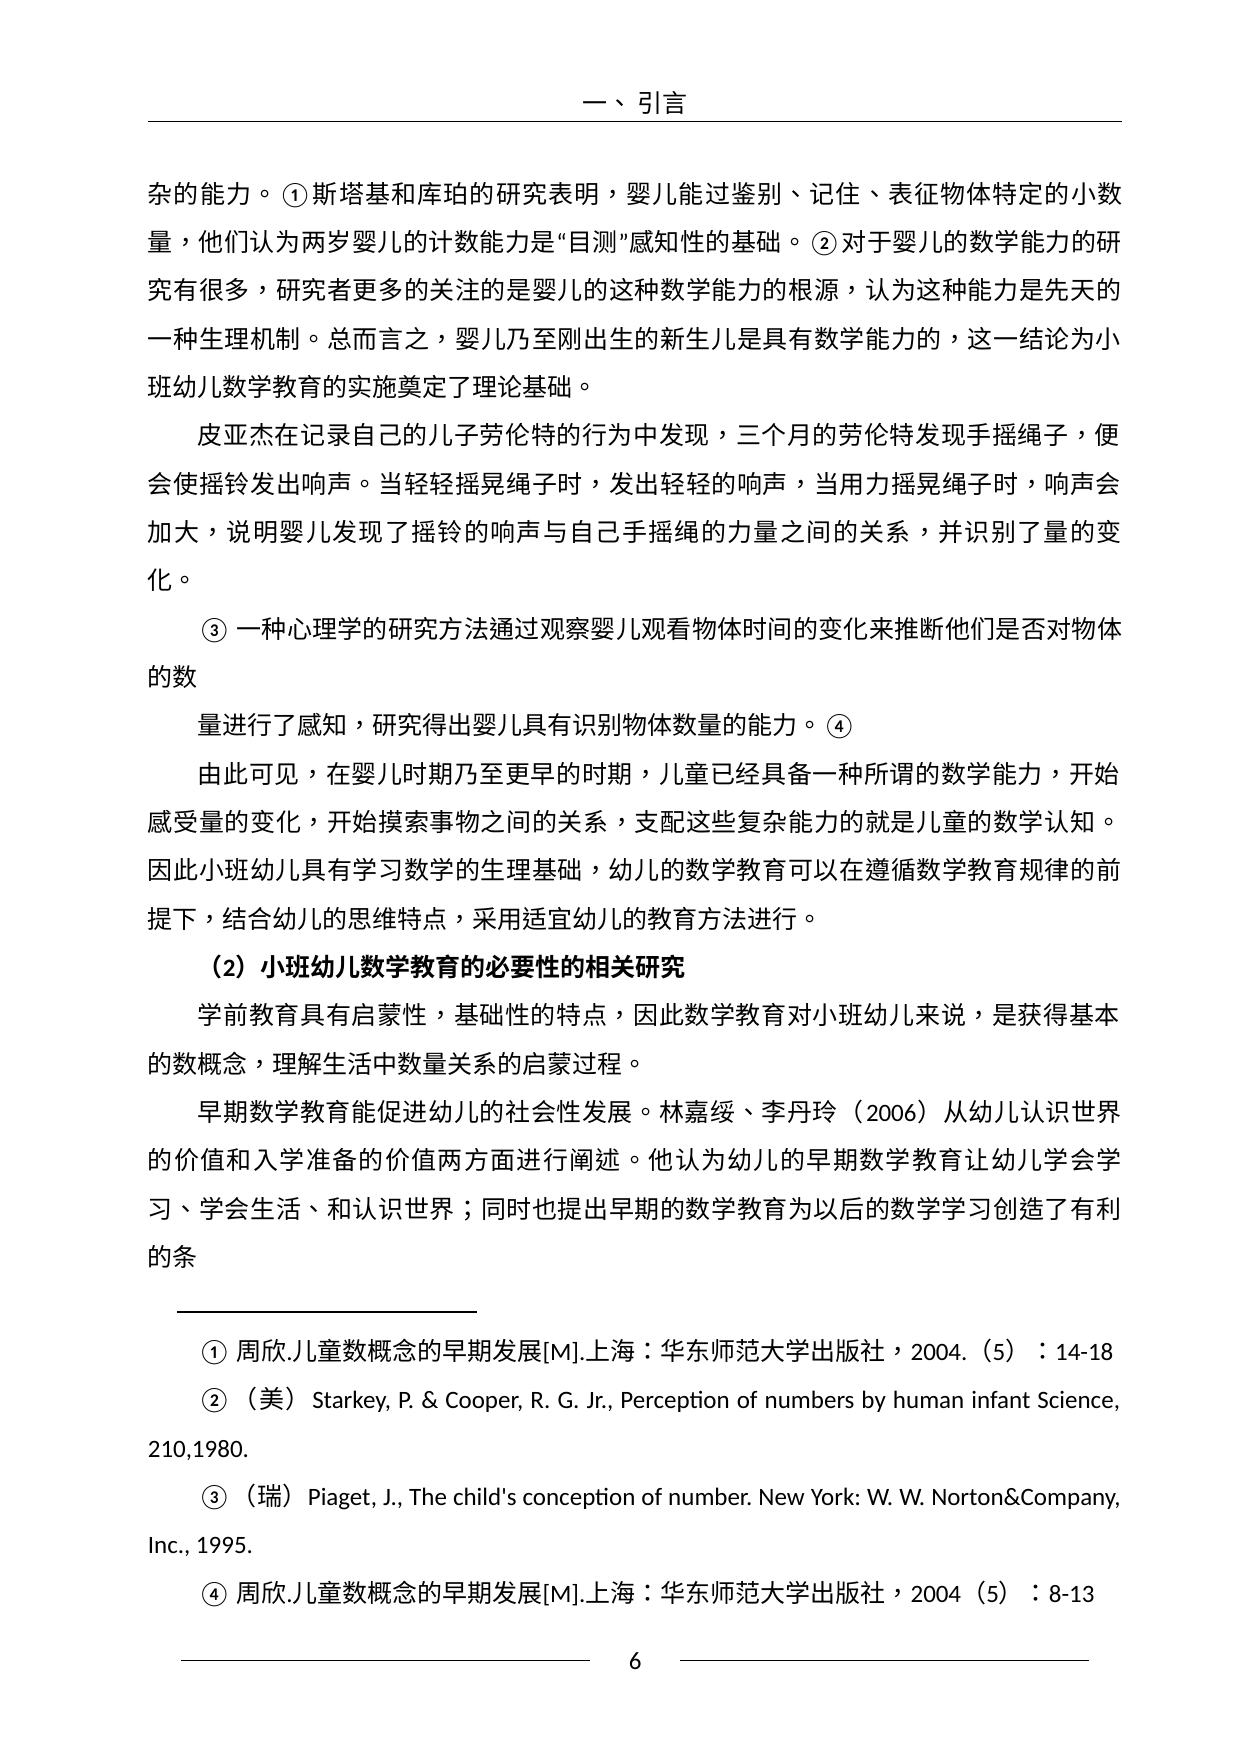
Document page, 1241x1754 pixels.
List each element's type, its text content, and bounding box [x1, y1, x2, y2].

text 量进行了感知，研究得出婴儿具有识别物体数量的能力。④ [148, 693, 1122, 741]
text ①周欣.儿童数概念的早期发展[M].上海：华东师范大学出版社，2004.（5）：14-18 [148, 1318, 1122, 1367]
text ②（美）Starkey, P. & Cooper, R. G. Jr., Perception of numbers by human infant Science, 210,1980. [148, 1367, 1122, 1463]
text 由此可见，在婴儿时期乃至更早的时期，儿童已经具备一种所谓的数学能力，开始感受量的变化，开始摸索事物之间的关系，支配这些复杂能力的就是儿童的数学认知。因此小班幼儿具有学习数学的生理基础，幼儿的数学教育可以在遵循数学教育规律的前提下，结合幼儿的思维特点，采用适宜幼儿的教育方法进行。 [148, 741, 1122, 934]
text 皮亚杰在记录自己的儿子劳伦特的行为中发现，三个月的劳伦特发现手摇绳子，便会使摇铃发出响声。当轻轻摇晃绳子时，发出轻轻的响声，当用力摇晃绳子时，响声会加大，说明婴儿发现了摇铃的响声与自己手摇绳的力量之间的关系，并识别了量的变化。 [148, 403, 1122, 596]
text ③一种心理学的研究方法通过观察婴儿观看物体时间的变化来推断他们是否对物体的数 [148, 596, 1122, 693]
text ④周欣.儿童数概念的早期发展[M].上海：华东师范大学出版社，2004（5）：8-13 [148, 1560, 1122, 1608]
text （2）小班幼儿数学教育的必要性的相关研究 [148, 934, 1122, 983]
text 早期数学教育能促进幼儿的社会性发展。林嘉绥、李丹玲（2006）从幼儿认识世界的价值和入学准备的价值两方面进行阐述。他认为幼儿的早期数学教育让幼儿学会学习、学会生活、和认识世界；同时也提出早期的数学教育为以后的数学学习创造了有利的条 [148, 1079, 1122, 1273]
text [148, 161, 1122, 403]
text ③（瑞）Piaget, J., The child's conception of number. New York: W. W. Norton&Company, Inc., 1995. [148, 1463, 1122, 1560]
text 学前教育具有启蒙性，基础性的特点，因此数学教育对小班幼儿来说，是获得基本的数概念，理解生活中数量关系的启蒙过程。 [148, 983, 1122, 1079]
